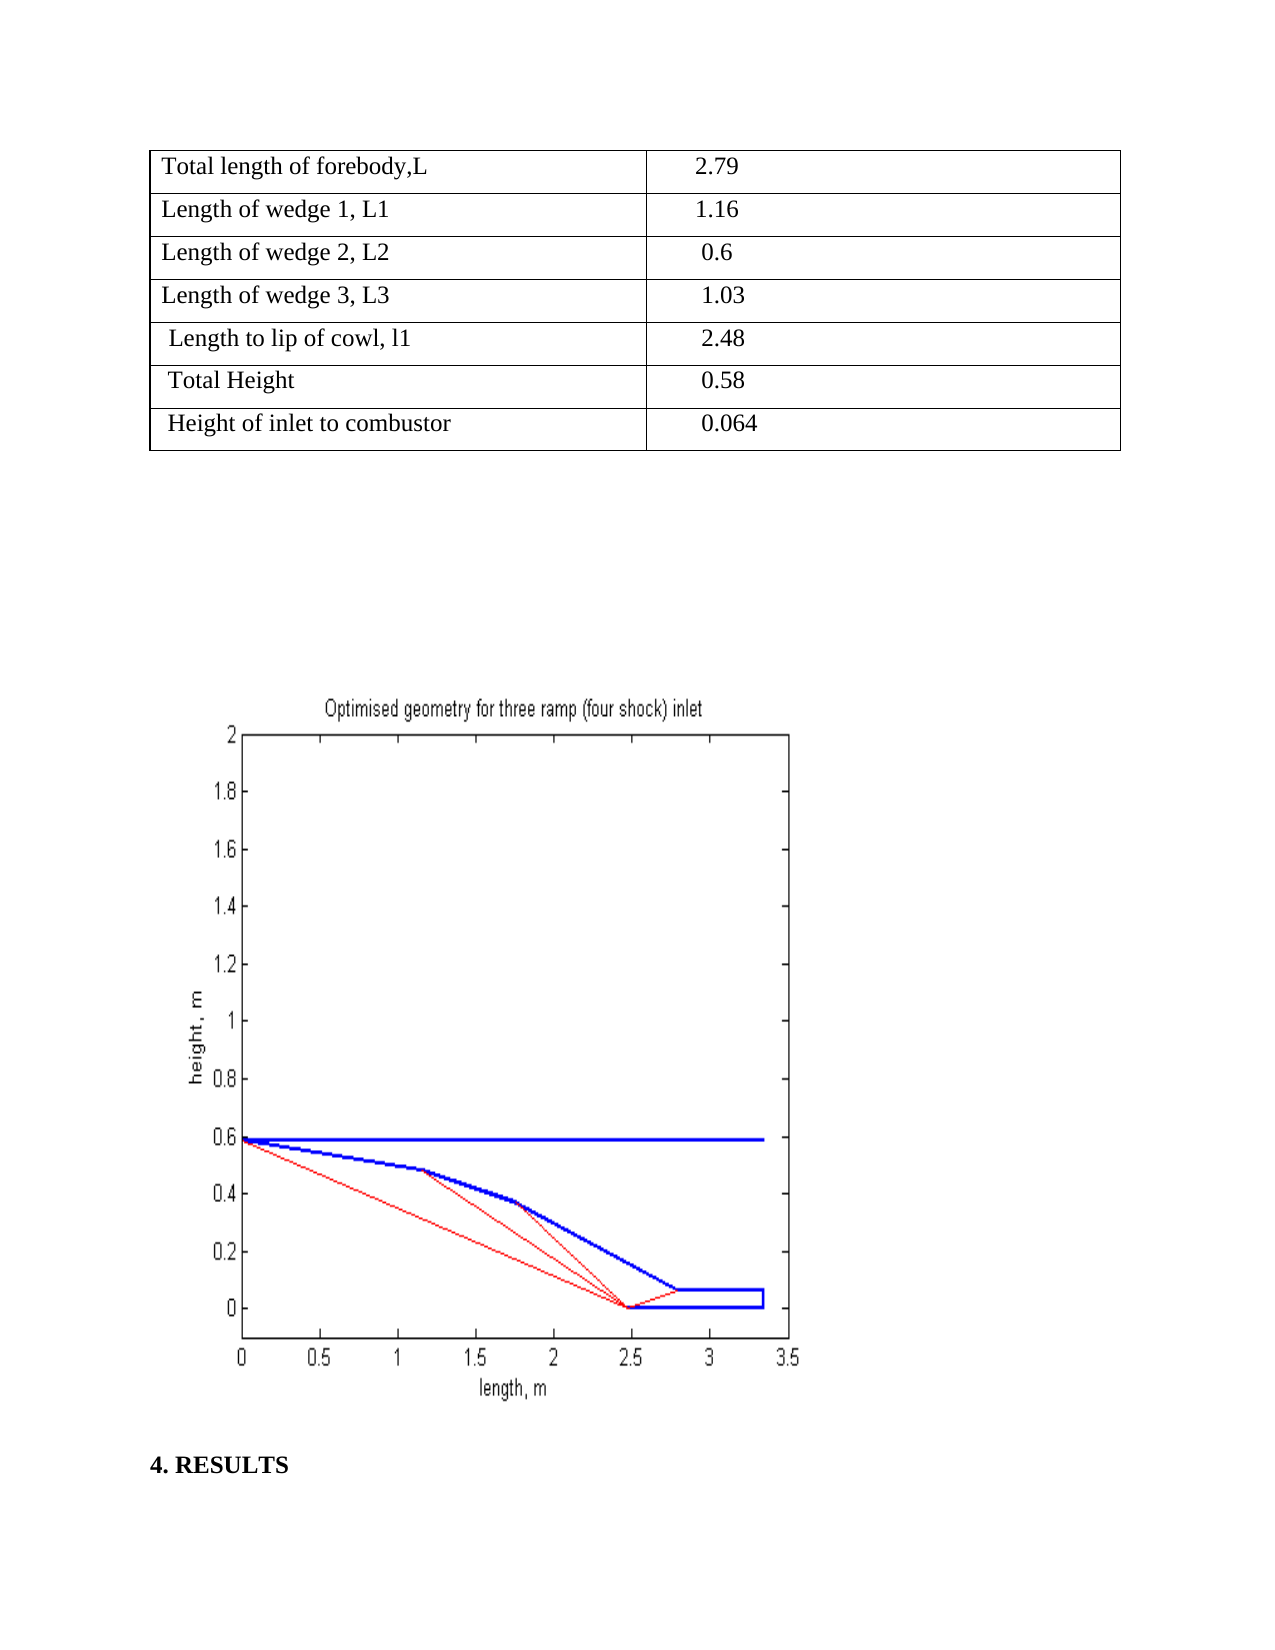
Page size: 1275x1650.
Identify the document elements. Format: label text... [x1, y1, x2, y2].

table_cell 0.064 [647, 409, 1120, 450]
table_cell Length of wedge 3, L3 [151, 280, 646, 322]
table_cell Length to lip of cowl, l1 [151, 323, 646, 364]
table_cell Length of wedge 2, L2 [151, 237, 646, 279]
table_cell Length of wedge 1, L1 [151, 194, 646, 236]
table_cell Total length of forebody,L [151, 151, 646, 193]
table_cell 0.58 [647, 366, 1120, 407]
table_cell 1.16 [647, 194, 1120, 236]
text 4. RESULTS [150, 1450, 1125, 1478]
table_cell 0.6 [647, 237, 1120, 279]
table_cell 2.79 [647, 151, 1120, 193]
table_cell 1.03 [647, 280, 1120, 322]
table_cell 2.48 [647, 323, 1120, 364]
table_cell Height of inlet to combustor [151, 409, 646, 450]
table_cell Total Height [151, 366, 646, 407]
